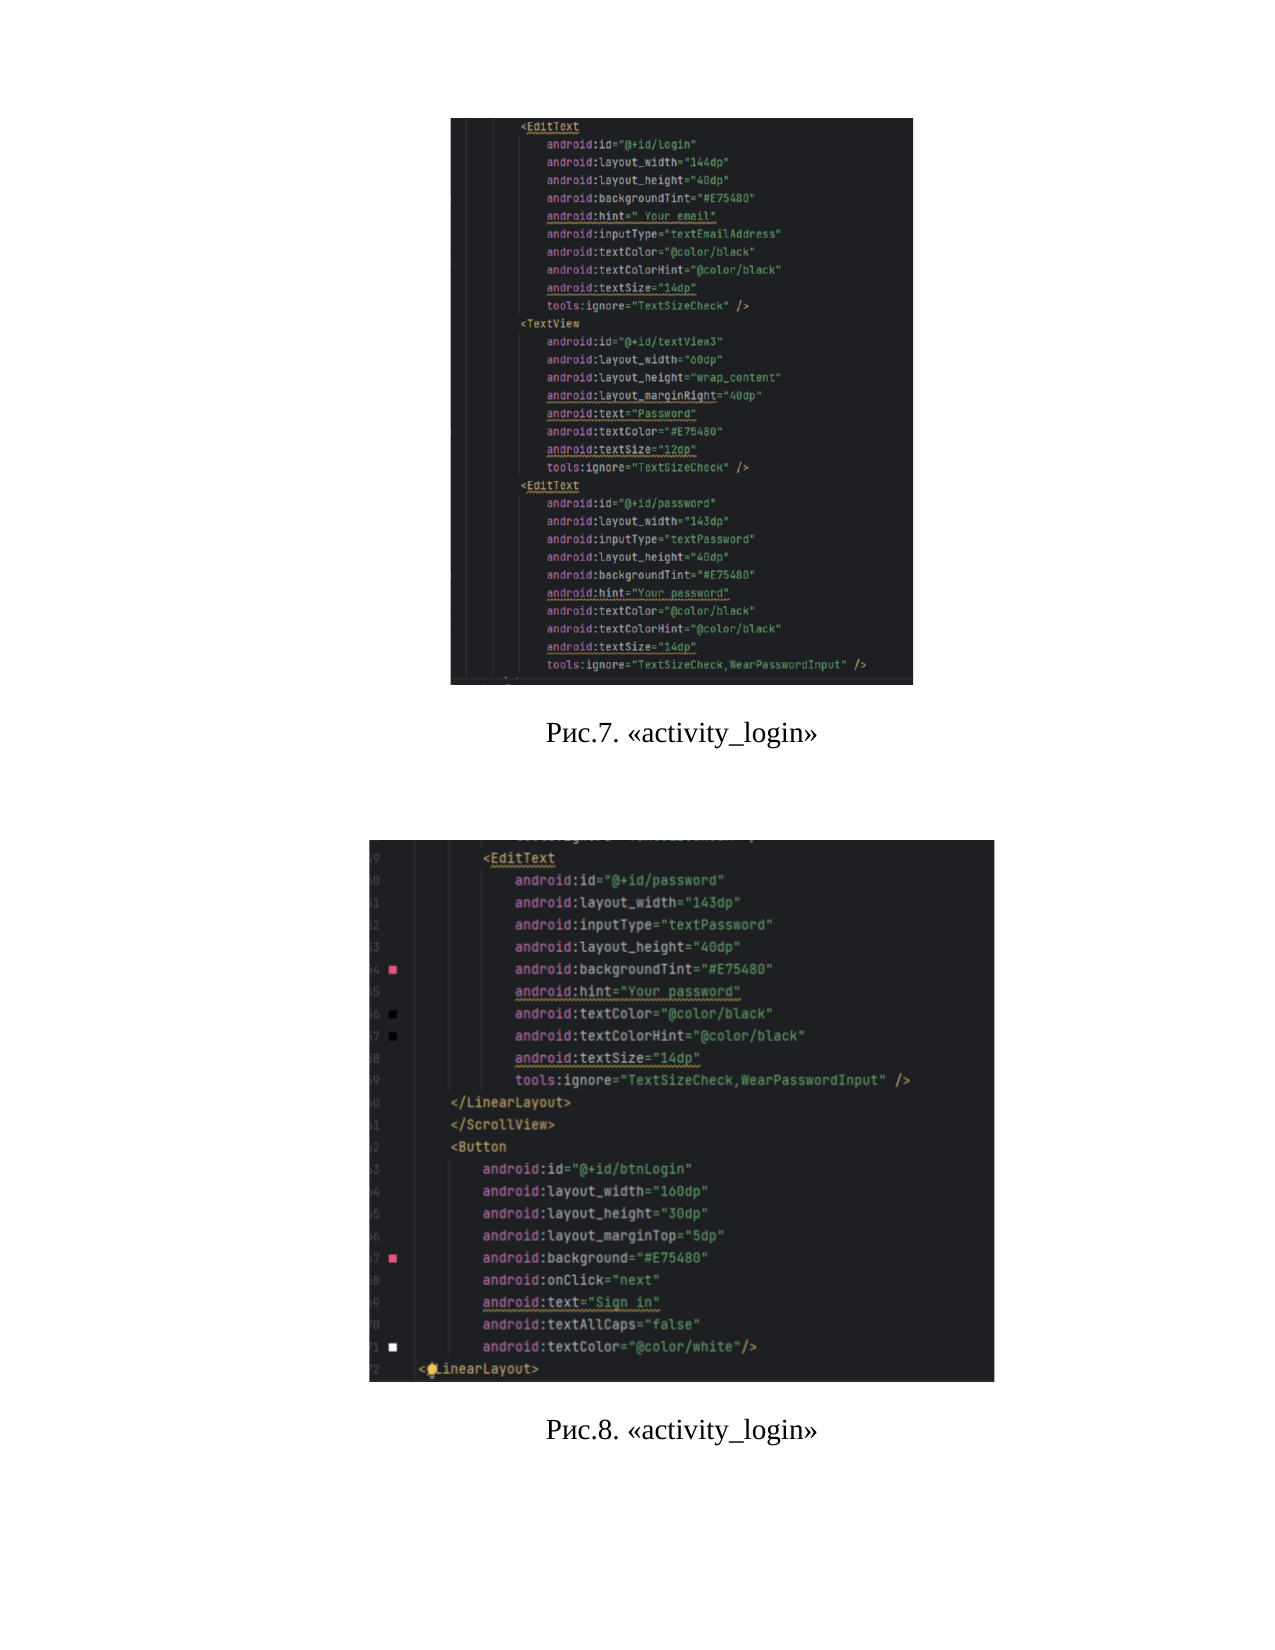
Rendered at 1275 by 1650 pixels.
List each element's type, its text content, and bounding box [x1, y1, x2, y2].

picture [369, 840, 995, 1382]
text Рис.7. «activity_login» [177, 716, 1186, 749]
text Рис.8. «activity_login» [177, 1412, 1186, 1446]
picture [450, 118, 914, 685]
